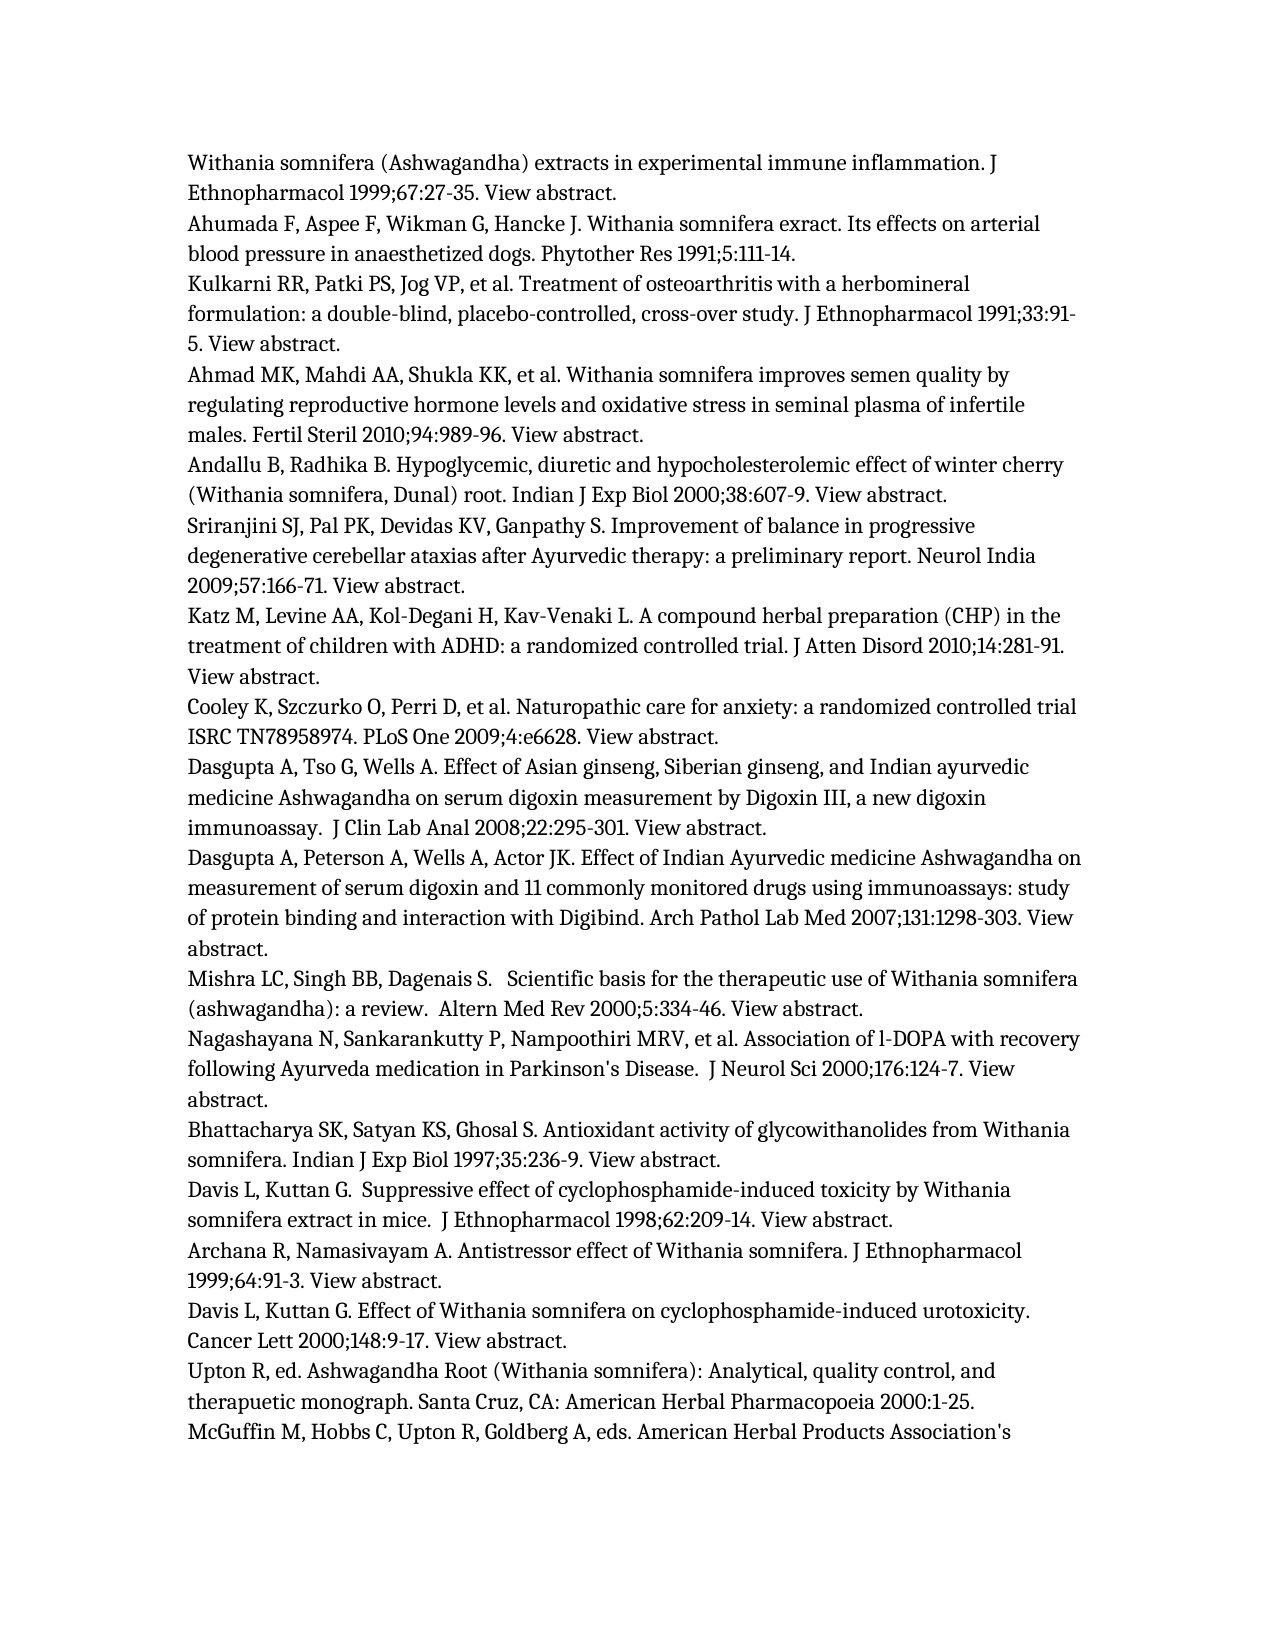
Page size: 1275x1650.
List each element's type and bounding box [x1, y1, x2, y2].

text [187, 150, 1087, 1445]
